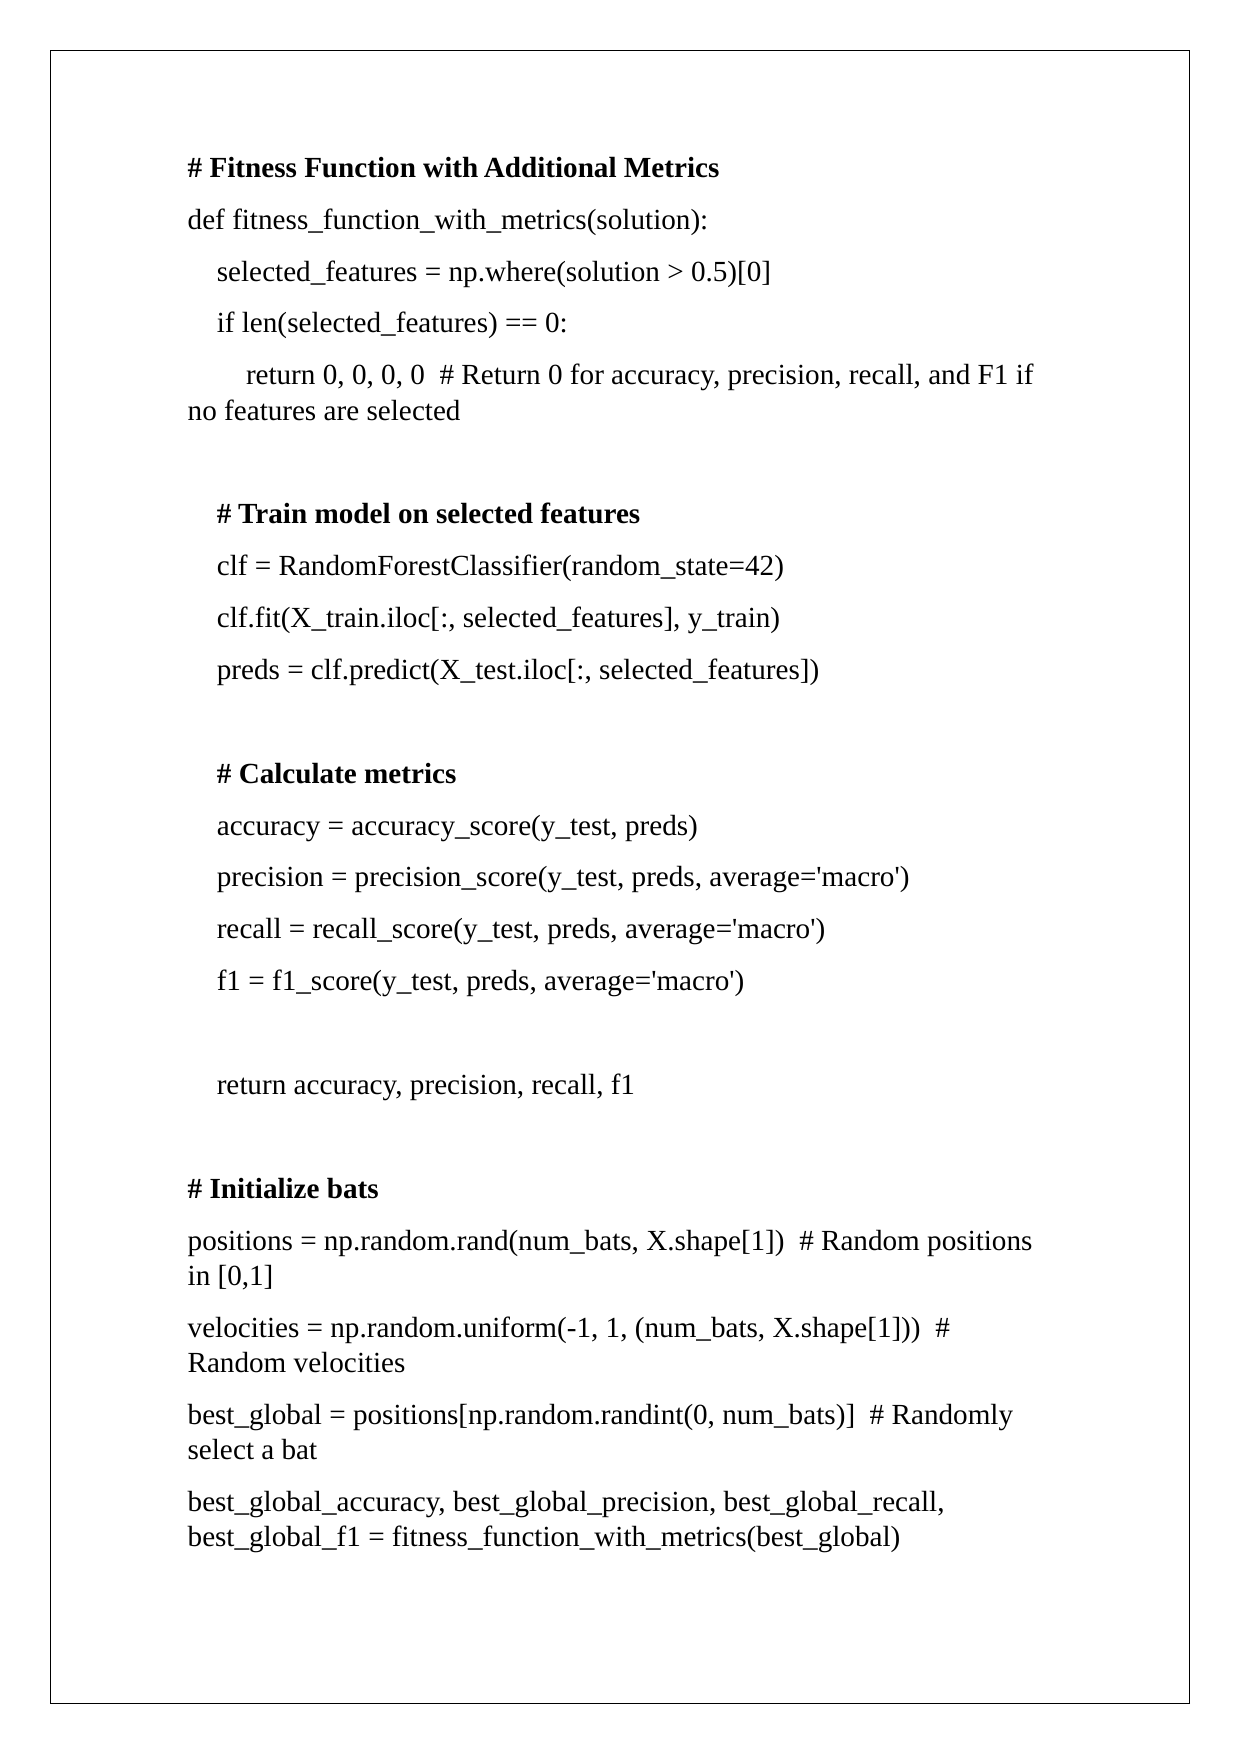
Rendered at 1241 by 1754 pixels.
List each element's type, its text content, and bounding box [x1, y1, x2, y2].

text if len(selected_features) == 0: [187, 306, 1053, 339]
text def fitness_function_with_metrics(solution): [187, 202, 1053, 235]
text velocities = np.random.uniform(-1, 1, (num_bats, X.shape[1])) # Random velocities [187, 1310, 1053, 1378]
text # Calculate metrics [187, 756, 1053, 789]
text return 0, 0, 0, 0 # Return 0 for accuracy, precision, recall, and F1 if no features are selected [187, 357, 1053, 426]
text # Train model on selected features [187, 496, 1053, 530]
text return accuracy, precision, recall, f1 [187, 1067, 1053, 1101]
text accuracy = accuracy_score(y_test, preds) [187, 808, 1053, 841]
text # Initialize bats [187, 1171, 1053, 1204]
text preds = clf.predict(X_test.iloc[:, selected_features]) [187, 652, 1053, 686]
text precision = precision_score(y_test, preds, average='macro') [187, 859, 1053, 893]
text selected_features = np.where(solution > 0.5)[0] [187, 254, 1053, 287]
text best_global_accuracy, best_global_precision, best_global_recall, best_global_f1 = fitness_function_with_metrics(best_global) [187, 1484, 1053, 1553]
text clf.fit(X_train.iloc[:, selected_features], y_train) [187, 600, 1053, 634]
text # Fitness Function with Additional Metrics [187, 150, 1053, 183]
text positions = np.random.rand(num_bats, X.shape[1]) # Random positions in [0,1] [187, 1223, 1053, 1291]
text recall = recall_score(y_test, preds, average='macro') [187, 911, 1053, 945]
text clf = RandomForestClassifier(random_state=42) [187, 548, 1053, 582]
text f1 = f1_score(y_test, preds, average='macro') [187, 963, 1053, 997]
text best_global = positions[np.random.randint(0, num_bats)] # Randomly select a bat [187, 1397, 1053, 1466]
